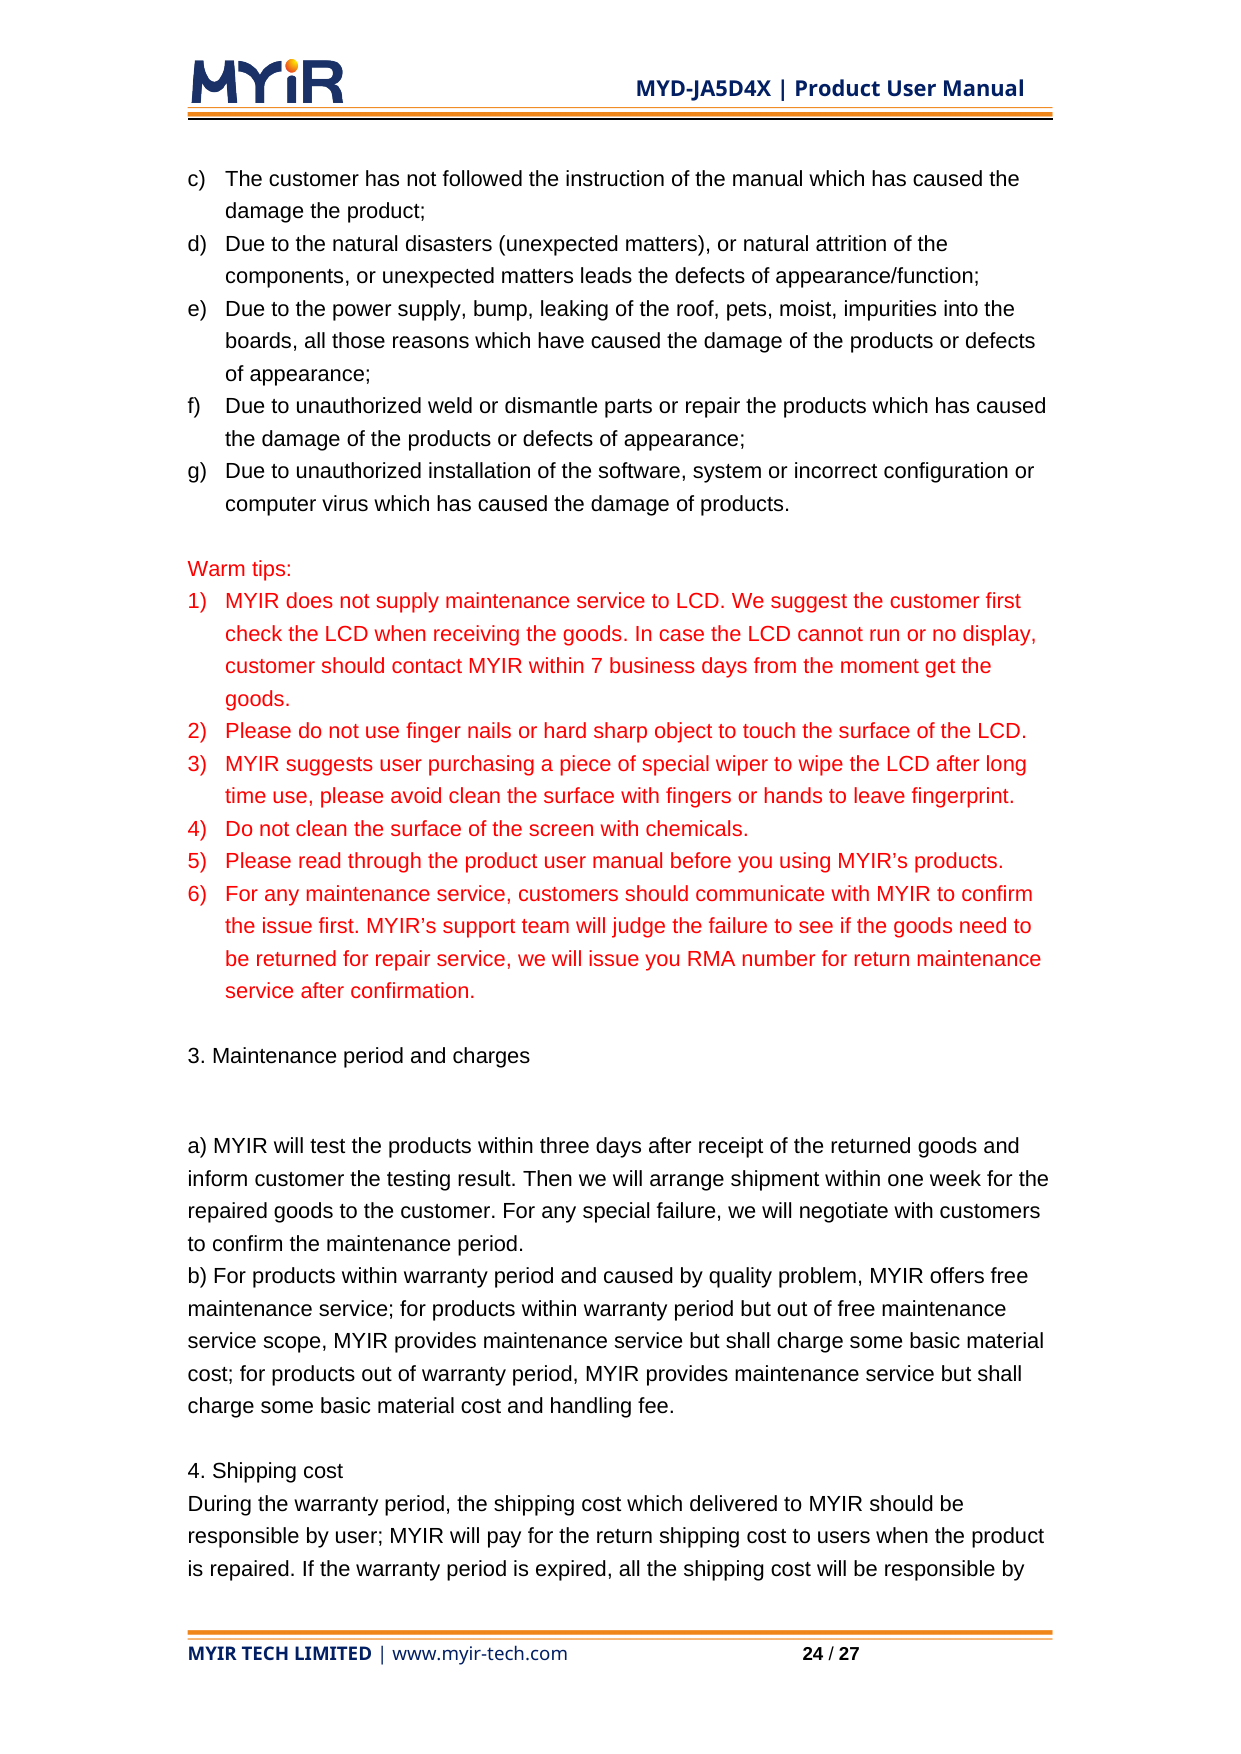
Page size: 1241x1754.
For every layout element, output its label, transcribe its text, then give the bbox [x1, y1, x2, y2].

list Due to unauthorized weld or dismantle parts or repair the products which has caused the damage of the products or defects of appearance; [187, 389, 1053, 454]
list MYIR does not supply maintenance service to LCD. We suggest the customer first check the LCD when receiving the goods. In case the LCD cannot run or no display, customer should contact MYIR within 7 business days from the moment get the goods. [187, 584, 1053, 714]
picture [187, 1630, 1053, 1640]
text 4. Shipping cost [187, 1455, 1053, 1487]
list Please do not use finger nails or hard sharp object to touch the surface of the LCD. [187, 714, 1053, 747]
list Due to unauthorized installation of the software, system or incorrect configuration or computer virus which has caused the damage of products. [187, 454, 1053, 519]
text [187, 1487, 1053, 1585]
text Warm tips: [187, 552, 1053, 584]
list Do not clean the surface of the screen with chemicals. [187, 812, 1053, 844]
list For any maintenance service, customers should communicate with MYIR to confirm the issue first. MYIR’s support team will judge the failure to see if the goods need to be returned for repair service, we will issue you RMA number for return maintenance service after confirmation. [187, 877, 1053, 1007]
text a) MYIR will test the products within three days after receipt of the returned goods and inform customer the testing result. Then we will arrange shipment within one week for the repaired goods to the customer. For any special failure, we will negotiate with customers to confirm the maintenance period. [187, 1130, 1053, 1260]
list MYIR suggests user purchasing a piece of special wiper to wipe the LCD after long time use, please avoid clean the surface with fingers or hands to leave fingerprint. [187, 747, 1053, 812]
picture [187, 59, 1053, 117]
text b) For products within warranty period and caused by quality problem, MYIR offers free maintenance service; for products within warranty period but out of free maintenance service scope, MYIR provides maintenance service but shall charge some basic material cost; for products out of warranty period, MYIR provides maintenance service but shall charge some basic material cost and handling fee. [187, 1260, 1053, 1422]
list Due to the natural disasters (unexpected matters), or natural attrition of the components, or unexpected matters leads the defects of appearance/function; [187, 227, 1053, 292]
list The customer has not followed the instruction of the manual which has caused the damage the product; [187, 162, 1053, 227]
list Due to the power supply, bump, leaking of the roof, pets, moist, impurities into the boards, all those reasons which have caused the damage of the products or defects of appearance; [187, 292, 1053, 389]
list Please read through the product user manual before you using MYIR’s products. [187, 844, 1053, 877]
text 3. Maintenance period and charges [187, 1039, 1053, 1072]
